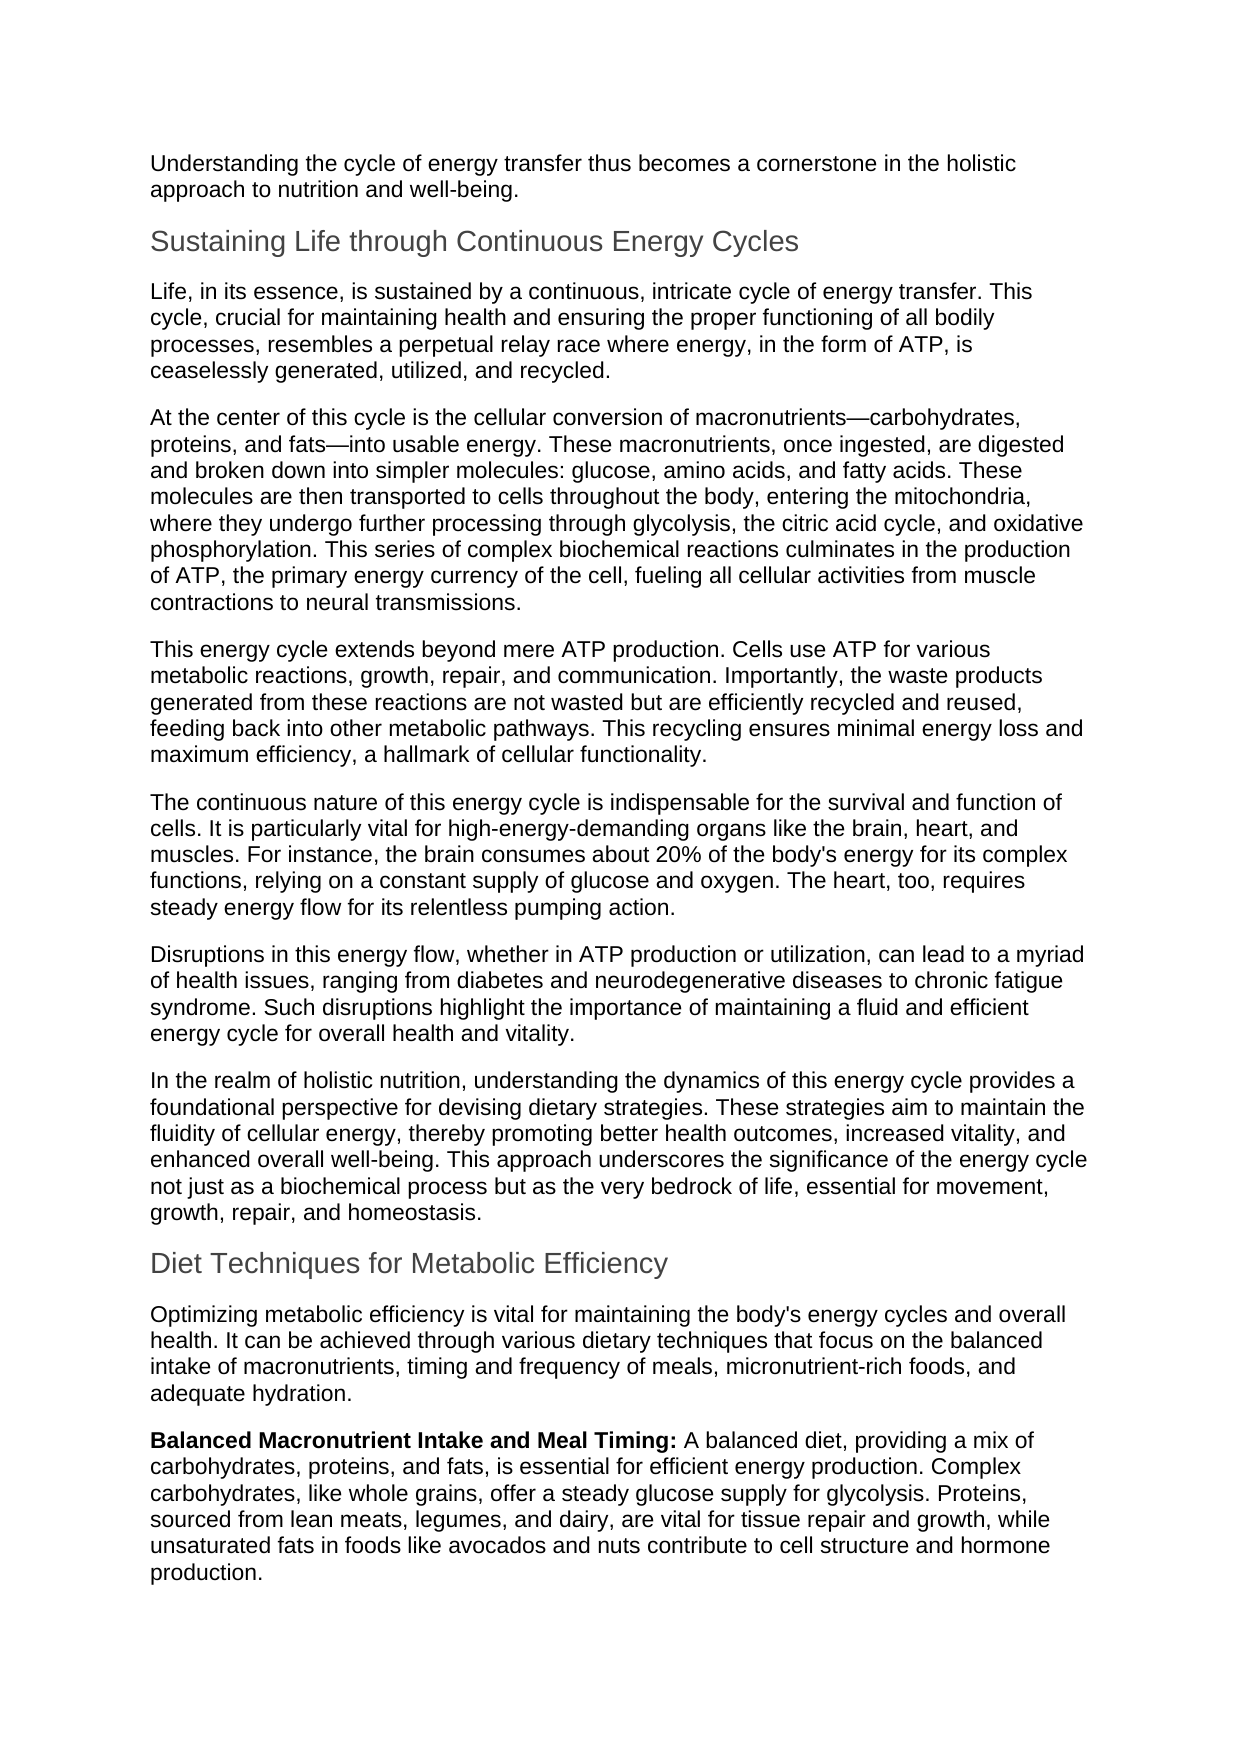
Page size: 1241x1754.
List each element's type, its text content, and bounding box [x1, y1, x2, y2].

text Optimizing metabolic efficiency is vital for maintaining the body's energy cycles and overall health. It can be achieved through various dietary techniques that focus on the balanced intake of macronutrients, timing and frequency of meals, micronutrient-rich foods, and adequate hydration. [150, 1301, 1090, 1406]
subtitle Diet Techniques for Metabolic Efficiency [150, 1246, 1090, 1280]
text In the realm of holistic nutrition, understanding the dynamics of this energy cycle provides a foundational perspective for devising dietary strategies. These strategies aim to maintain the fluidity of cellular energy, thereby promoting better health outcomes, increased vitality, and enhanced overall well-being. This approach underscores the significance of the energy cycle not just as a biochemical process but as the very bedrock of life, essential for movement, growth, repair, and homeostasis. [150, 1067, 1090, 1225]
text Life, in its essence, is sustained by a continuous, intricate cycle of energy transfer. This cycle, crucial for maintaining health and ensuring the proper functioning of all bodily processes, resembles a perpetual relay race where energy, in the form of ATP, is ceaselessly generated, utilized, and recycled. [150, 278, 1090, 383]
subtitle Sustaining Life through Continuous Energy Cycles [150, 223, 1090, 257]
text This energy cycle extends beyond mere ATP production. Cells use ATP for various metabolic reactions, growth, repair, and communication. Importantly, the waste products generated from these reactions are not wasted but are efficiently recycled and reused, feeding back into other metabolic pathways. This recycling ensures minimal energy loss and maximum efficiency, a hallmark of cellular functionality. [150, 636, 1090, 768]
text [150, 150, 1090, 203]
text The continuous nature of this energy cycle is indispensable for the survival and function of cells. It is particularly vital for high-energy-demanding organs like the brain, heart, and muscles. For instance, the brain consumes about 20% of the body's energy for its complex functions, relying on a constant supply of glucose and oxygen. The heart, too, requires steady energy flow for its relentless pumping action. [150, 788, 1090, 920]
text Balanced Macronutrient Intake and Meal Timing: A balanced diet, providing a mix of carbohydrates, proteins, and fats, is essential for efficient energy production. Complex carbohydrates, like whole grains, offer a steady glucose supply for glycolysis. Proteins, sourced from lean meats, legumes, and dairy, are vital for tissue repair and growth, while unsaturated fats in foods like avocados and nuts contribute to cell structure and hormone production. [150, 1427, 1090, 1585]
text Disruptions in this energy flow, whether in ATP production or utilization, can lead to a myriad of health issues, ranging from diabetes and neurodegenerative diseases to chronic fatigue syndrome. Such disruptions highlight the importance of maintaining a fluid and efficient energy cycle for overall health and vitality. [150, 941, 1090, 1046]
text At the center of this cycle is the cellular conversion of macronutrients—carbohydrates, proteins, and fats—into usable energy. These macronutrients, once ingested, are digested and broken down into simpler molecules: glucose, amino acids, and fatty acids. These molecules are then transported to cells throughout the body, entering the mitochondria, where they undergo further processing through glycolysis, the citric acid cycle, and oxidative phosphorylation. This series of complex biochemical reactions culminates in the production of ATP, the primary energy currency of the cell, fueling all cellular activities from muscle contractions to neural transmissions. [150, 404, 1090, 615]
